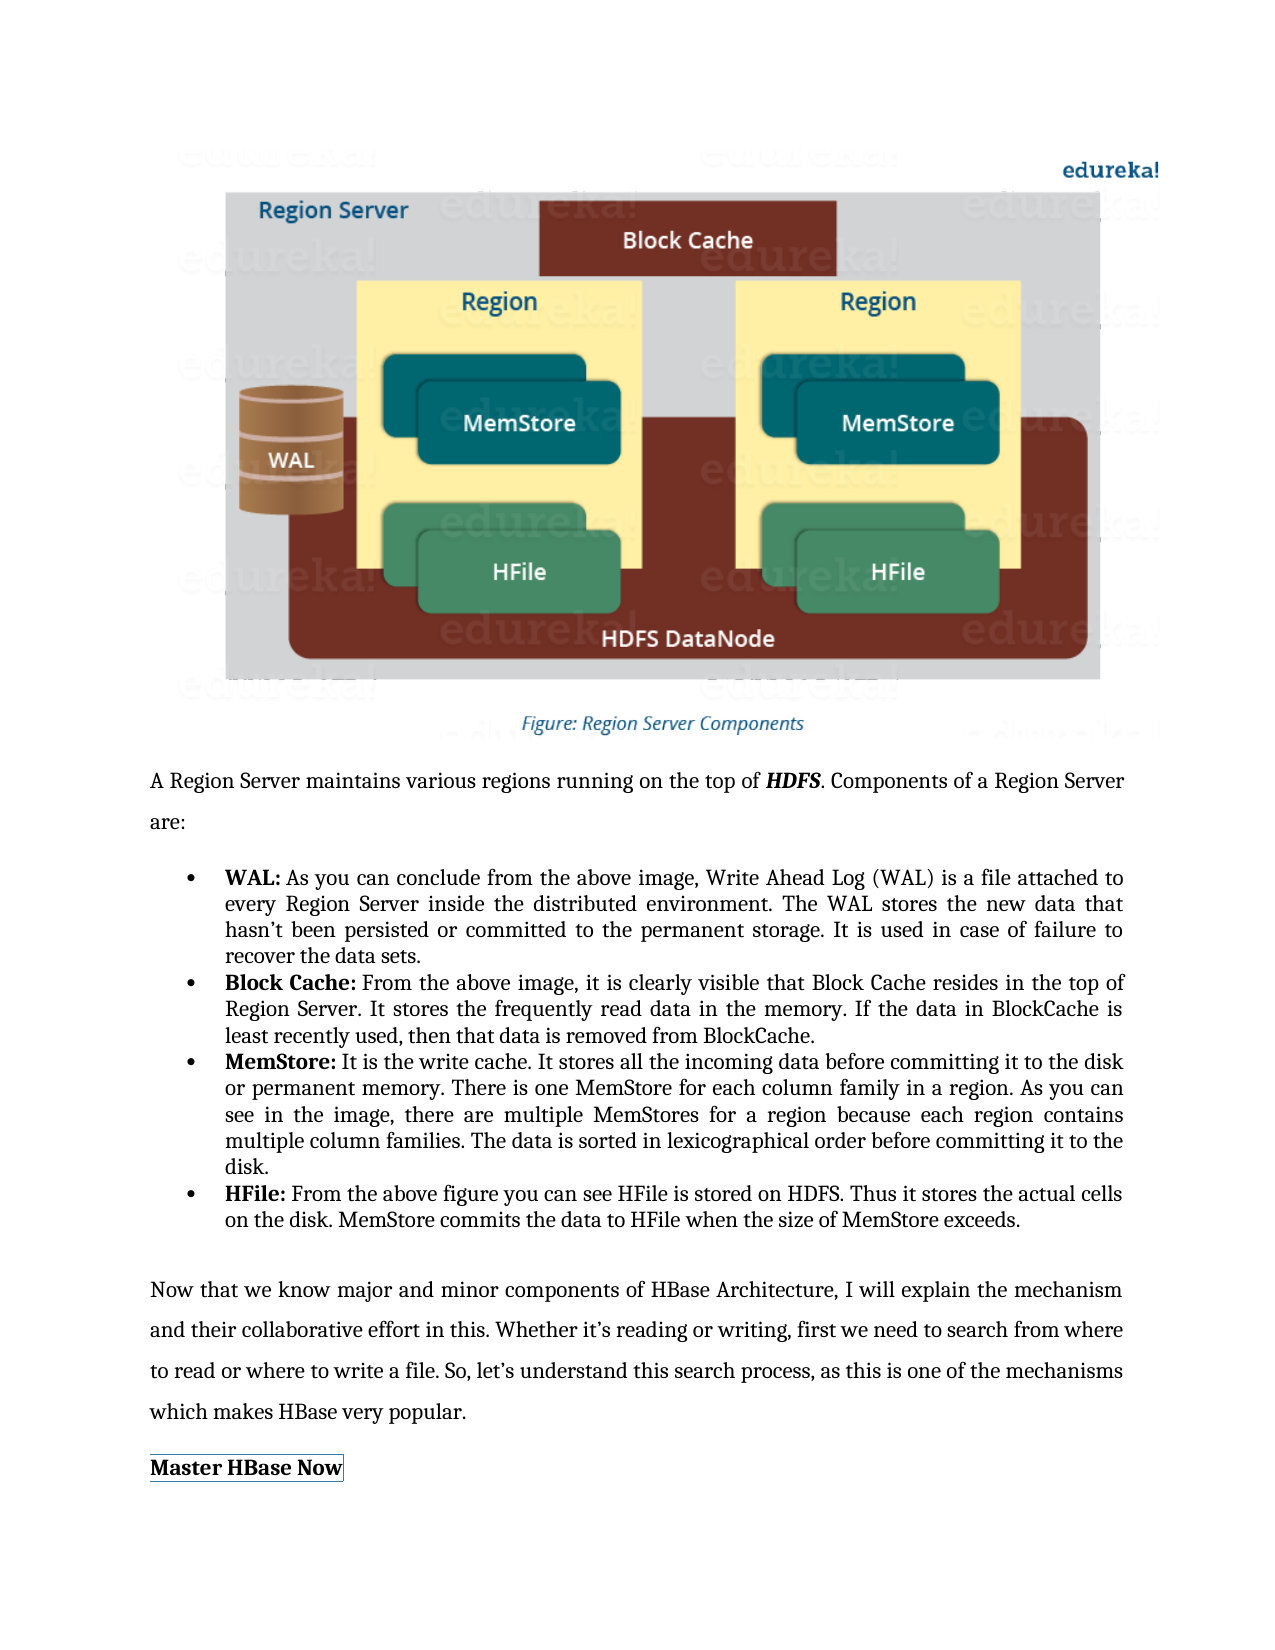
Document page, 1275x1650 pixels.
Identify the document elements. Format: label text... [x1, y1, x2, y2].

list MemStore: It is the write cache. It stores all the incoming data before committing it to the disk or permanent memory. There is one MemStore for each column family in a region. As you can see in the image, there are multiple MemStores for a region because each region contains multiple column families. The data is sorted in lexicographical order before committing it to the disk. [187, 1049, 1125, 1181]
text Now that we know major and minor components of HBase Architecture, I will explain the mechanism and their collaborative effort in this. Whether it’s reading or writing, first we need to search from where to read or where to write a file. So, let’s understand this search process, as this is one of the mechanisms which makes HBase very popular. [150, 1262, 1125, 1425]
text Master HBase Now [150, 1441, 1125, 1481]
text A Region Server maintains various regions running on the top of HDFS. Components of a Region Server are: [150, 754, 1125, 835]
list WAL: As you can conclude from the above image, Write Ahead Log (WAL) is a file attached to every Region Server inside the distributed environment. The WAL stores the new data that hasn’t been persisted or committed to the permanent storage. It is used in case of failure to recover the data sets. [187, 864, 1125, 970]
picture [150, 150, 1176, 739]
list HFile: From the above figure you can see HFile is stored on HDFS. Thus it stores the actual cells on the disk. MemStore commits the data to HFile when the size of MemStore exceeds. [187, 1181, 1125, 1233]
list Block Cache: From the above image, it is clearly visible that Block Cache resides in the top of Region Server. It stores the frequently read data in the memory. If the data in BlockCache is least recently used, then that data is removed from BlockCache. [187, 970, 1125, 1049]
